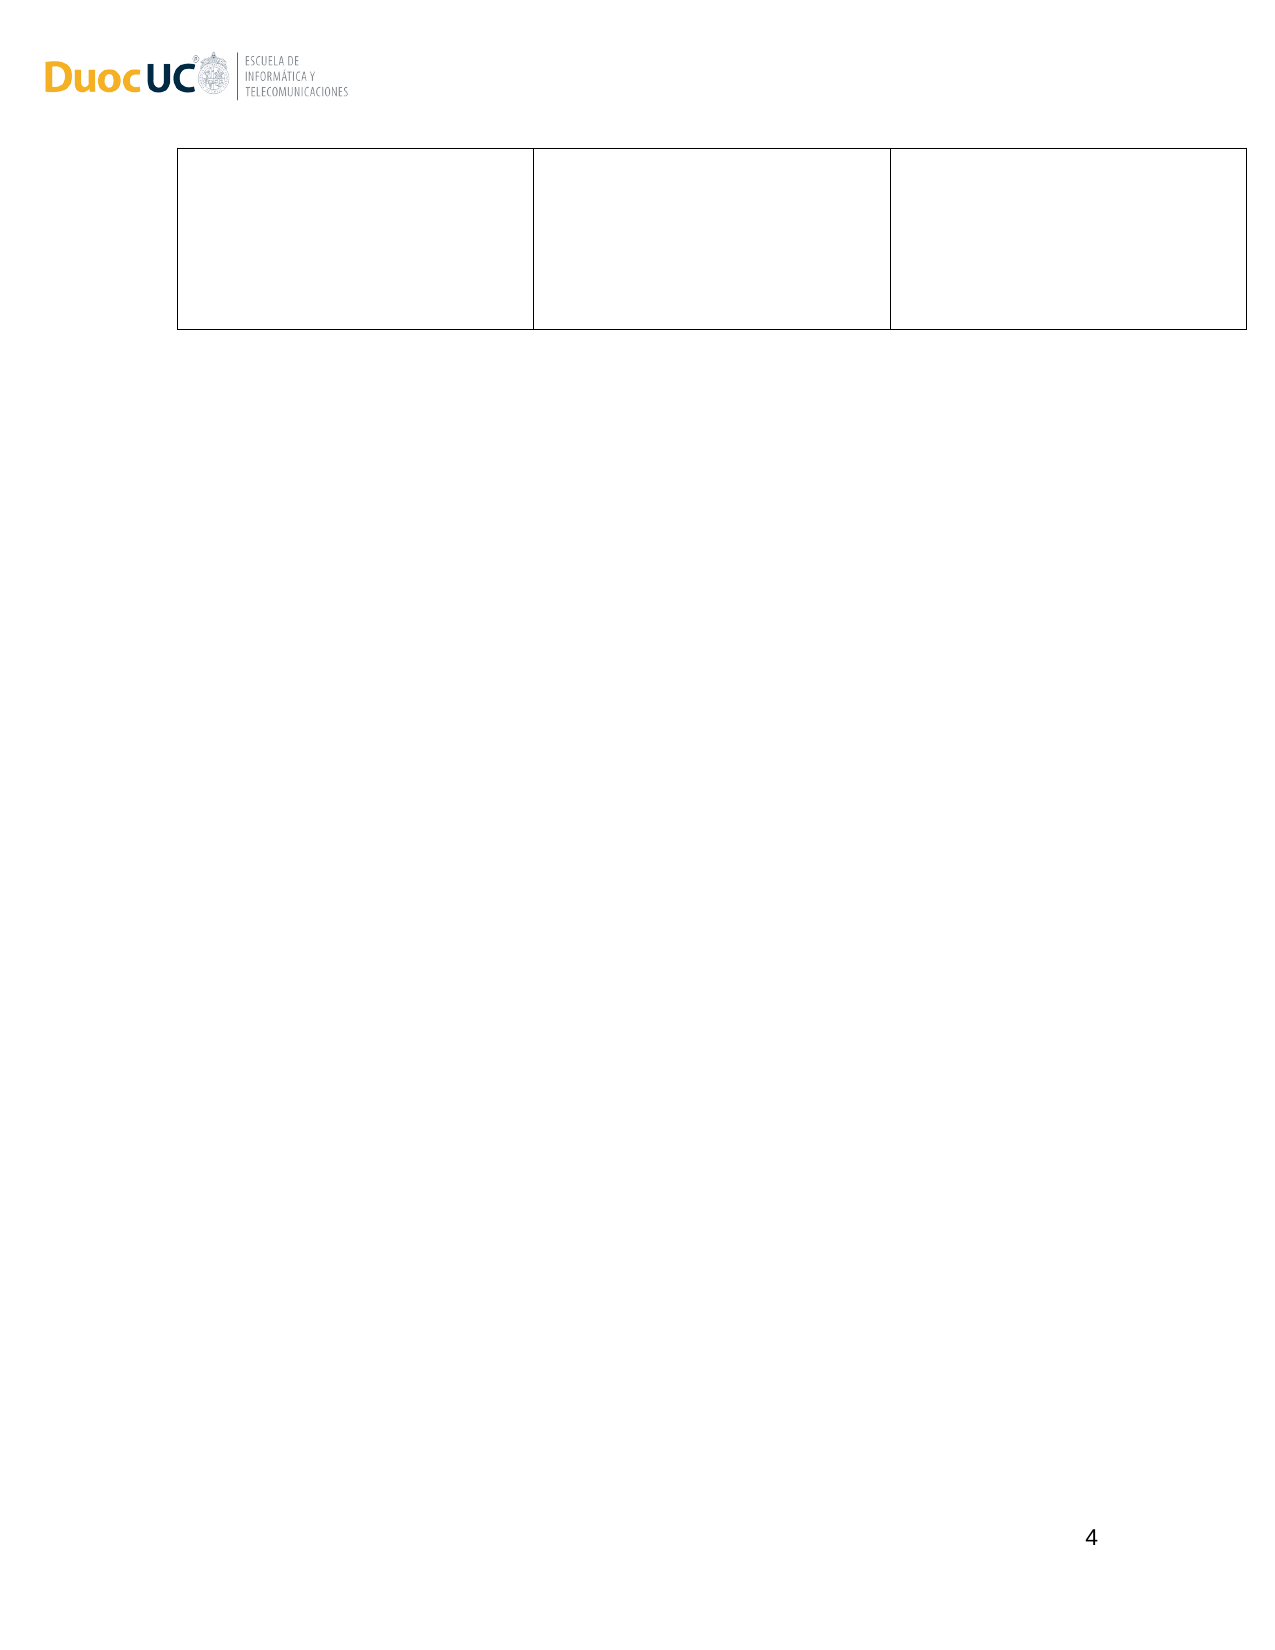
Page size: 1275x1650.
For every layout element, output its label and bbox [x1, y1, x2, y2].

table_cell [534, 149, 890, 329]
table_cell [891, 149, 1246, 329]
picture [45, 38, 350, 111]
table_cell [178, 149, 533, 329]
